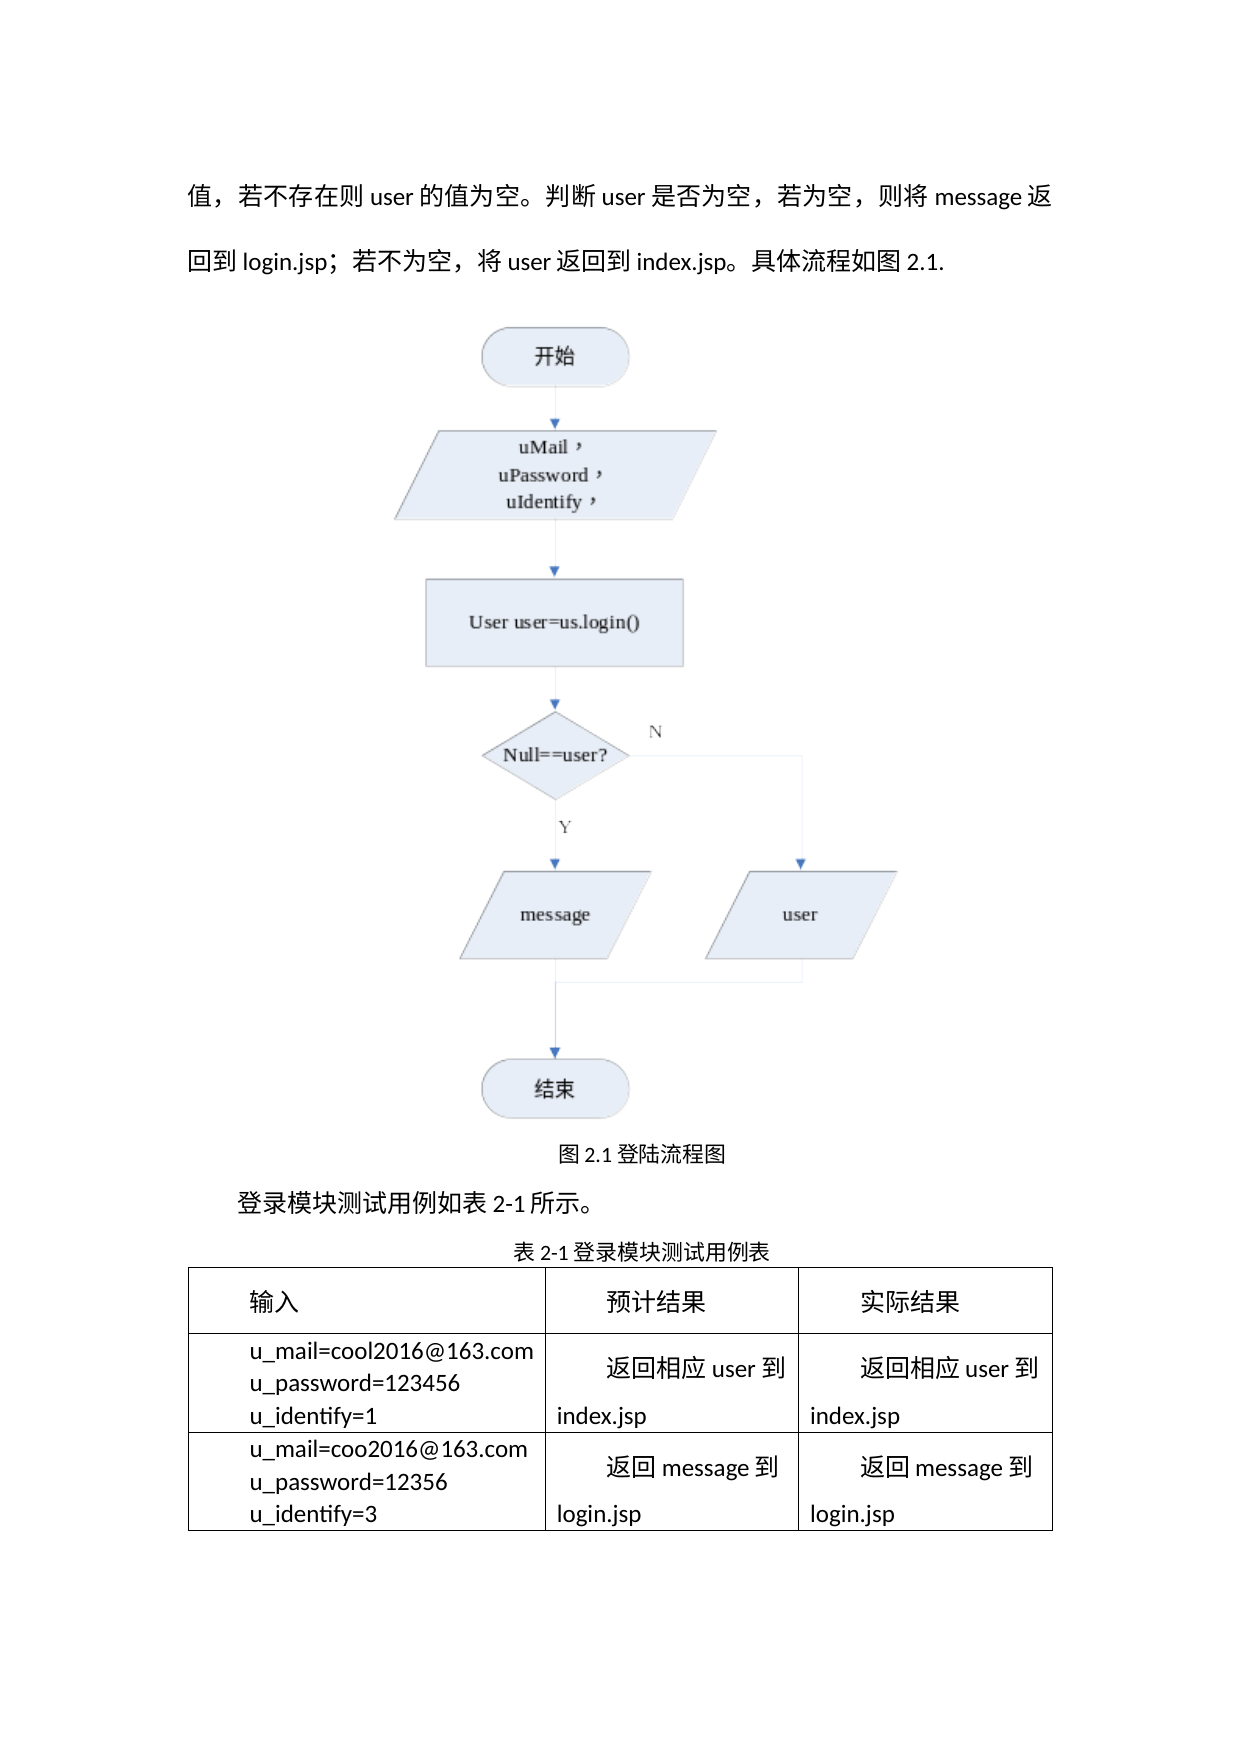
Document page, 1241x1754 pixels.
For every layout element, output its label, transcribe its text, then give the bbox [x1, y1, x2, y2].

table_header 实际结果 [799, 1268, 1052, 1333]
text 表2-1 登录模块测试用例表 [187, 1234, 1053, 1267]
table_cell 返回相应user到index.jsp [546, 1334, 798, 1432]
table_header 预计结果 [546, 1268, 798, 1333]
table_header 输入 [189, 1268, 545, 1333]
table_cell 返回相应user到index.jsp [799, 1334, 1052, 1432]
table_cell 返回message到login.jsp [799, 1433, 1052, 1530]
table_cell u_mail=coo2016@163.com u_password=12356 u_identify=3 [189, 1433, 545, 1530]
text 登录模块测试用例如表2-1所示。 [187, 1169, 1053, 1234]
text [187, 162, 1053, 292]
text 图2.1 登陆流程图 [187, 1137, 1053, 1169]
table_cell 返回message到login.jsp [546, 1433, 798, 1530]
table_cell u_mail=cool2016@163.com u_password=123456 u_identify=1 [189, 1334, 545, 1432]
